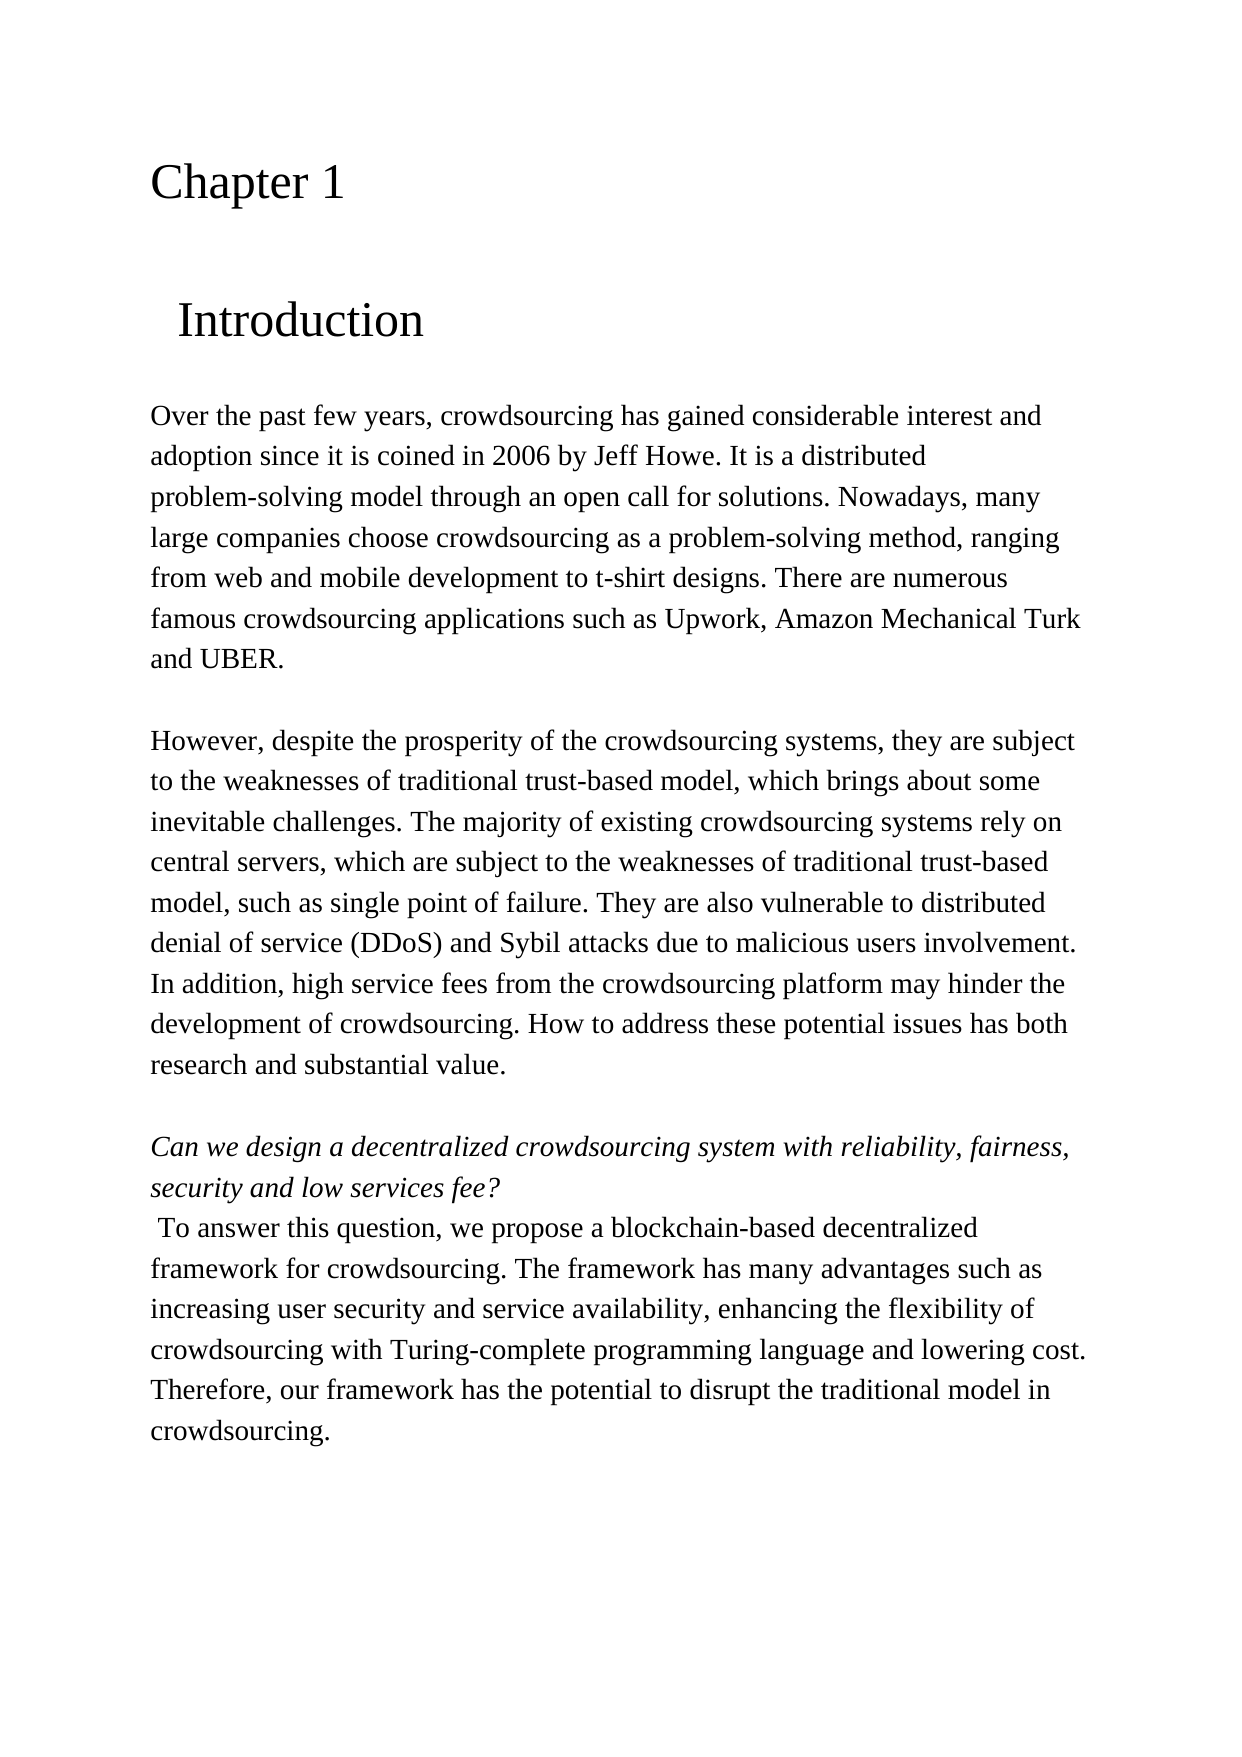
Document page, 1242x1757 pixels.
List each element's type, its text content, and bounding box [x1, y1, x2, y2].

list Introduction [139, 289, 1175, 347]
text Over the past few years, crowdsourcing has gained considerable interest and adoption since it is coined in 2006 by Jeff Howe. It is a distributed [150, 398, 1044, 472]
text However, despite the prosperity of the crowdsourcing systems, they are subject to the weaknesses of traditional trust-based model, which brings about some inevitable challenges. The majority of existing crowdsourcing systems rely on central servers, which are subject to the weaknesses of traditional trust-based model, such as single point of failure. They are also vulnerable to distributed denial of service (DDoS) and Sybil attacks due to malicious users involvement. In addition, high service fees from the crowdsourcing platform may hinder the development of crowdsourcing. How to address these potential issues has both research and substantial value. [150, 723, 1079, 1081]
text To answer this question, we propose a blockchain-based decentralized framework for crowdsourcing. The framework has many advantages such as increasing user security and service availability, enhancing the flexibility of crowdsourcing with Turing-complete programming language and lowering cost. Therefore, our framework has the potential to disrupt the traditional model in crowdsourcing. [150, 1210, 1088, 1446]
subtitle Chapter 1 [150, 156, 1175, 209]
text Can we design a decentralized crowdsourcing system with reliability, fairness, security and low services fee? [150, 1129, 1072, 1203]
text problem-solving model through an open call for solutions. Nowadays, many large companies choose crowdsourcing as a problem-solving method, ranging from web and mobile development to t-shirt designs. There are numerous famous crowdsourcing applications such as Upwork, Amazon Mechanical Turk and UBER. [150, 479, 1083, 675]
